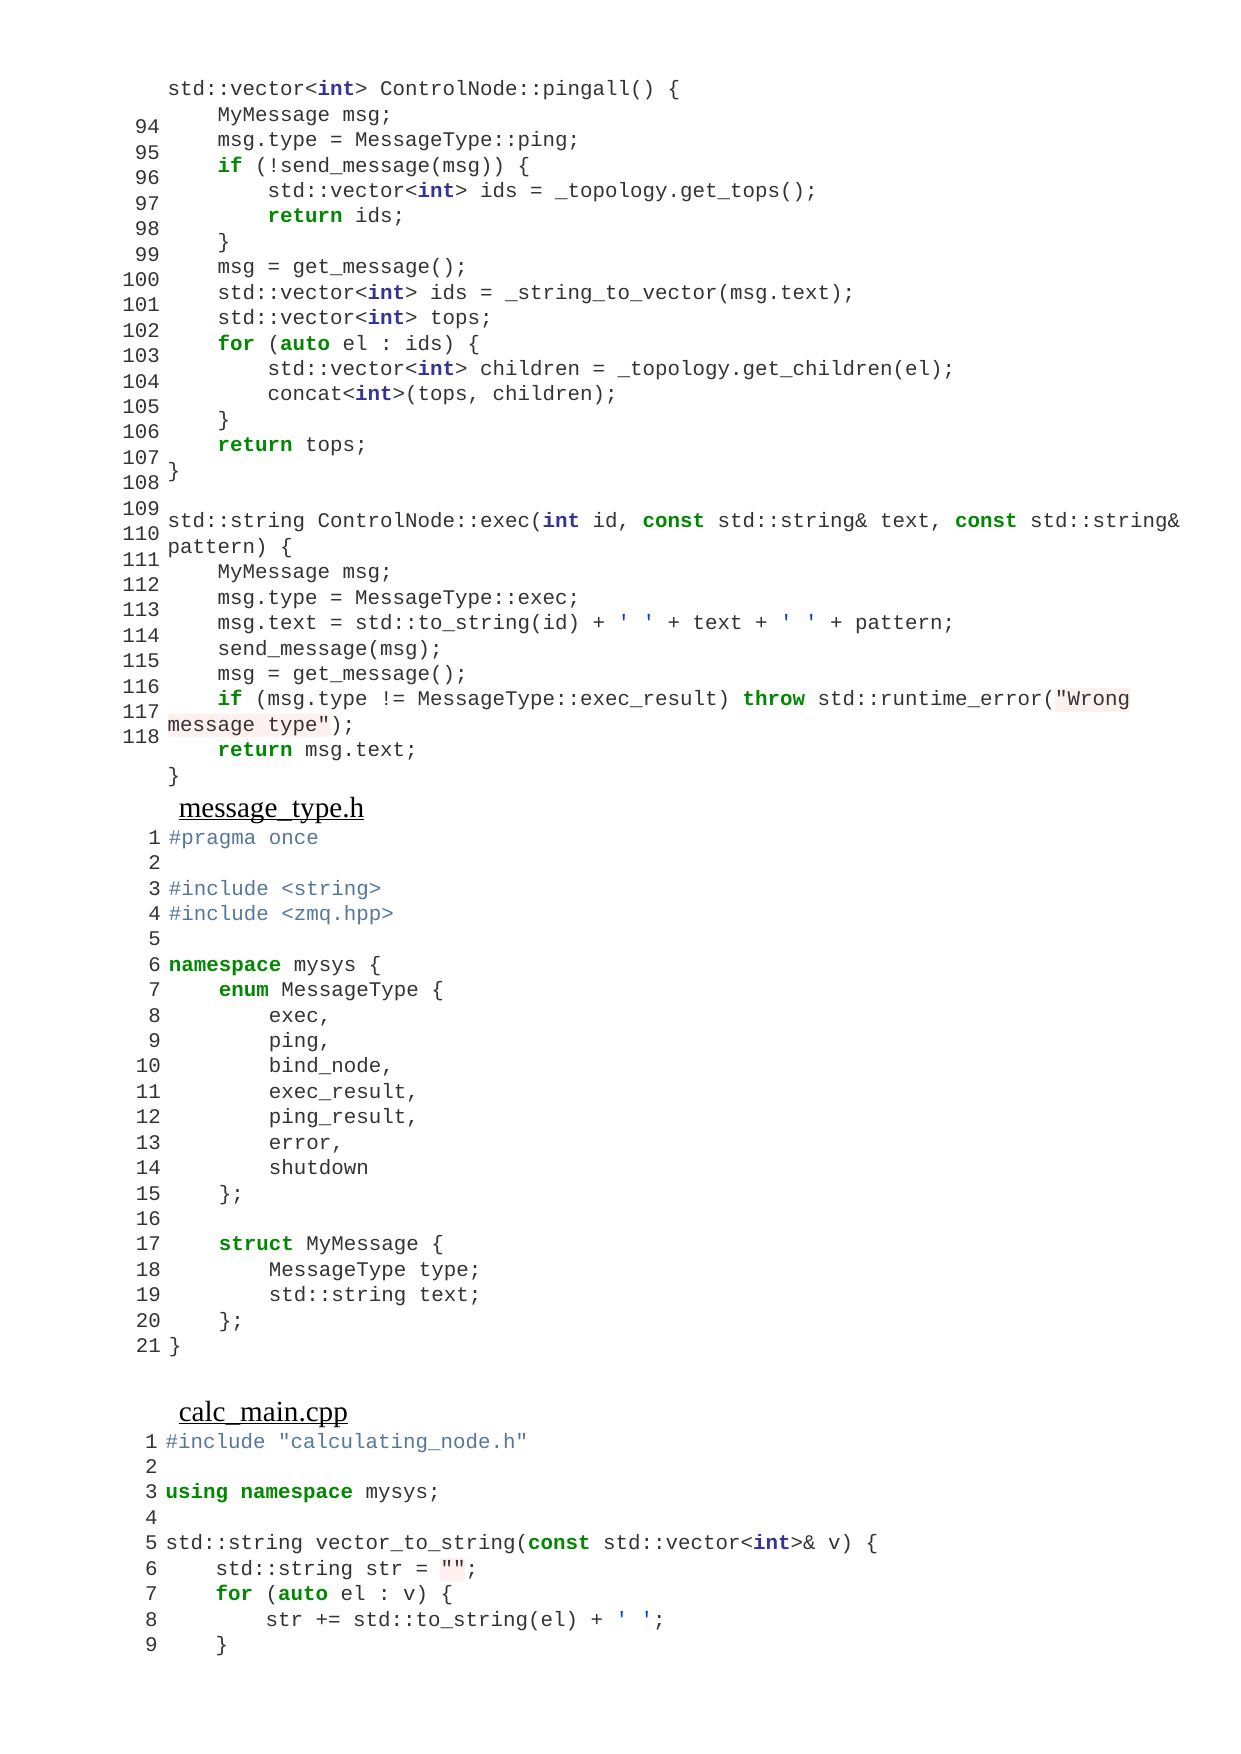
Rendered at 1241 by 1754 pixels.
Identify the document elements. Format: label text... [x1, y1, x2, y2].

table_header 1 2 3 4 5 6 7 8 9 10 11 12 13 14 15 16 17 18 19 20 21 [134, 823, 167, 1360]
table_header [120, 75, 166, 790]
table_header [164, 1427, 1221, 1659]
text calc_main.cpp [178, 1394, 1165, 1427]
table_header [166, 75, 1211, 790]
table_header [131, 1427, 164, 1659]
text message_type.h [178, 790, 1165, 823]
table_header #pragma once #include <string> #include <zmq.hpp> namespace mysys { enum MessageType { exec, ping, bind_node, exec_result, ping_result, error, shutdown }; struct MyMessage { MessageType type; std::string text; }; } [167, 823, 487, 1360]
